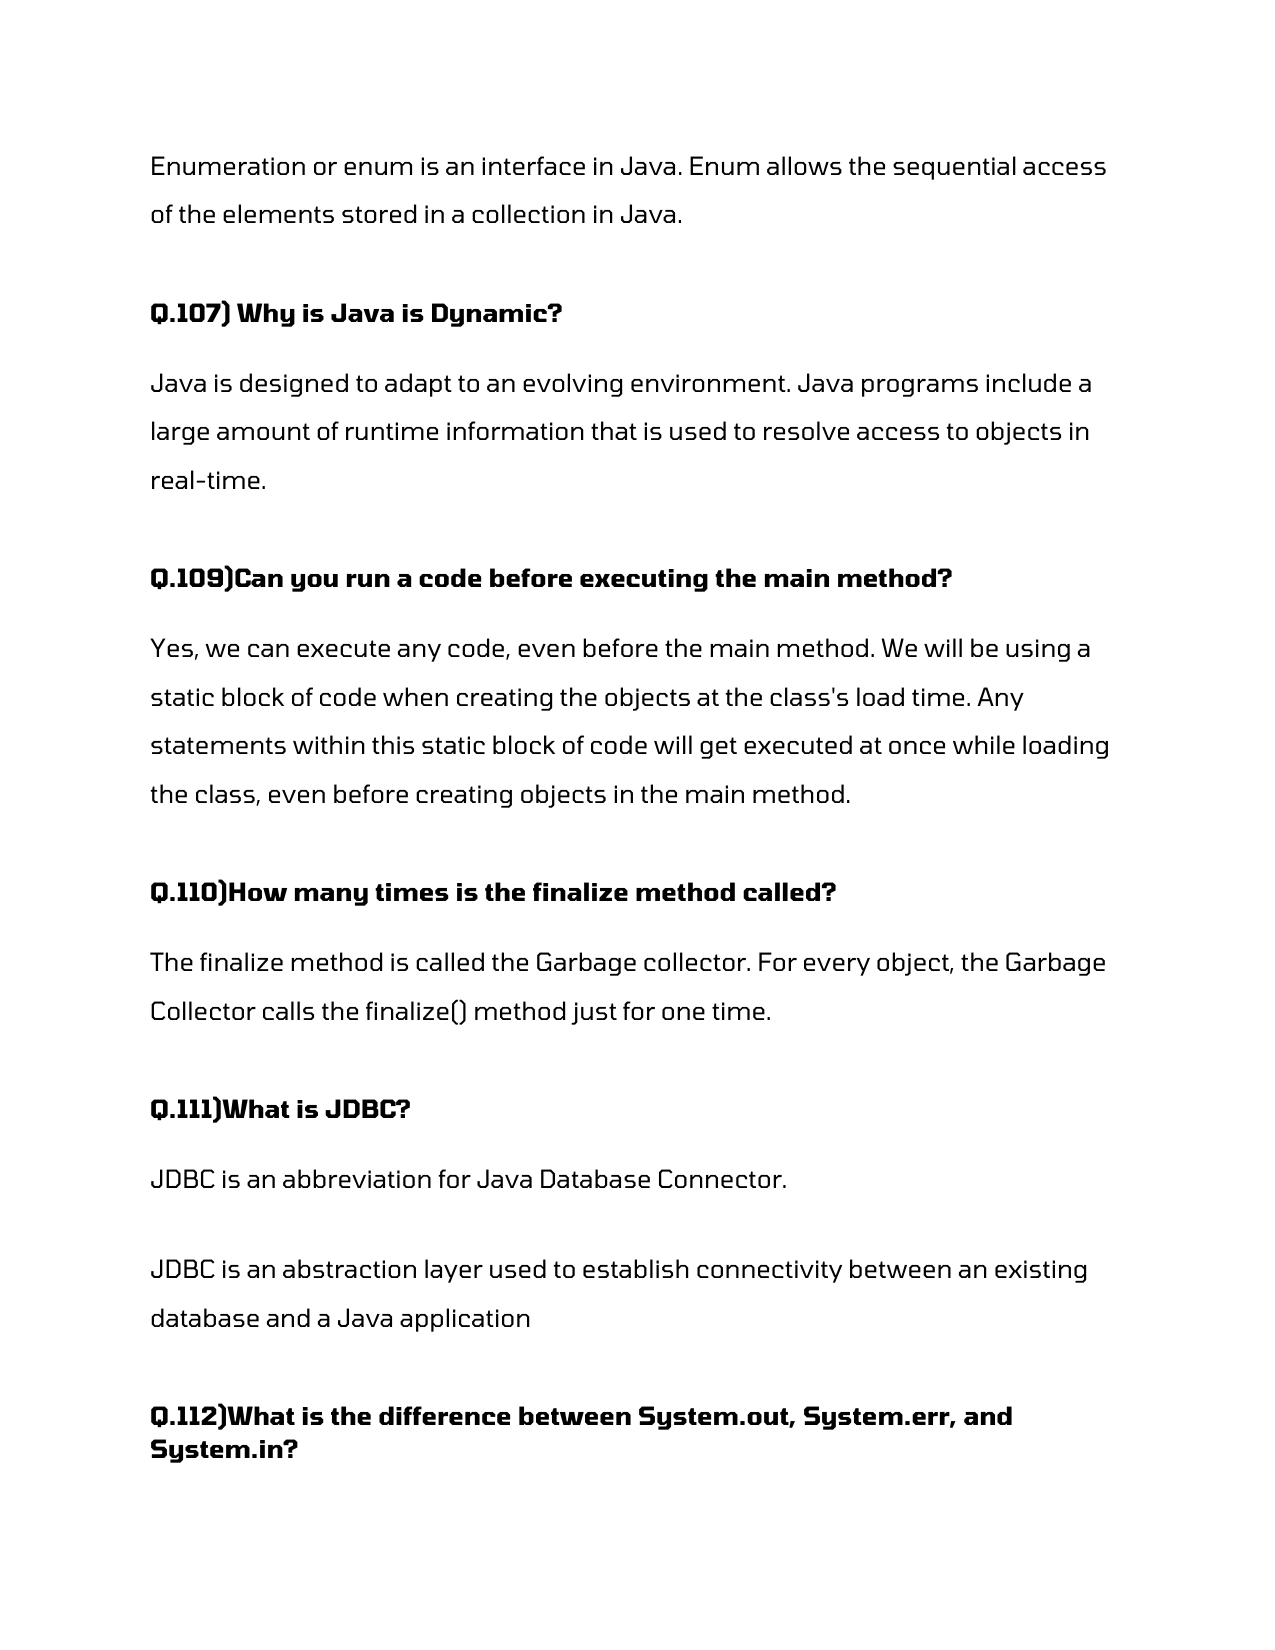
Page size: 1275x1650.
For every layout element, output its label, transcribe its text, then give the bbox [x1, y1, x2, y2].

text The finalize method is called the Garbage collector. For every object, the Garbage Collector calls the finalize() method just for one time. [150, 947, 1125, 1025]
text Java is designed to adapt to an evolving environment. Java programs include a large amount of runtime information that is used to resolve access to objects in real-time. [150, 367, 1125, 494]
text Enumeration or enum is an interface in Java. Enum allows the sequential access of the elements stored in a collection in Java. [150, 150, 1125, 228]
text JDBC is an abbreviation for Java Database Connector. [150, 1163, 1125, 1193]
text Yes, we can execute any code, even before the main method. We will be using a static block of code when creating the objects at the class's load time. Any statements within this static block of code will get executed at once while loading the class, even before creating objects in the main method. [150, 632, 1125, 808]
subtitle Q.107) Why is Java is Dynamic? [150, 297, 1125, 327]
subtitle Q.112)What is the difference between System.out, System.err, and System.in? [150, 1401, 1125, 1463]
subtitle Q.110)How many times is the finalize method called? [150, 877, 1125, 907]
text JDBC is an abstraction layer used to establish connectivity between an existing database and a Java application [150, 1254, 1125, 1332]
subtitle Q.109)Can you run a code before executing the main method? [150, 563, 1125, 593]
subtitle Q.111)What is JDBC? [150, 1094, 1125, 1124]
